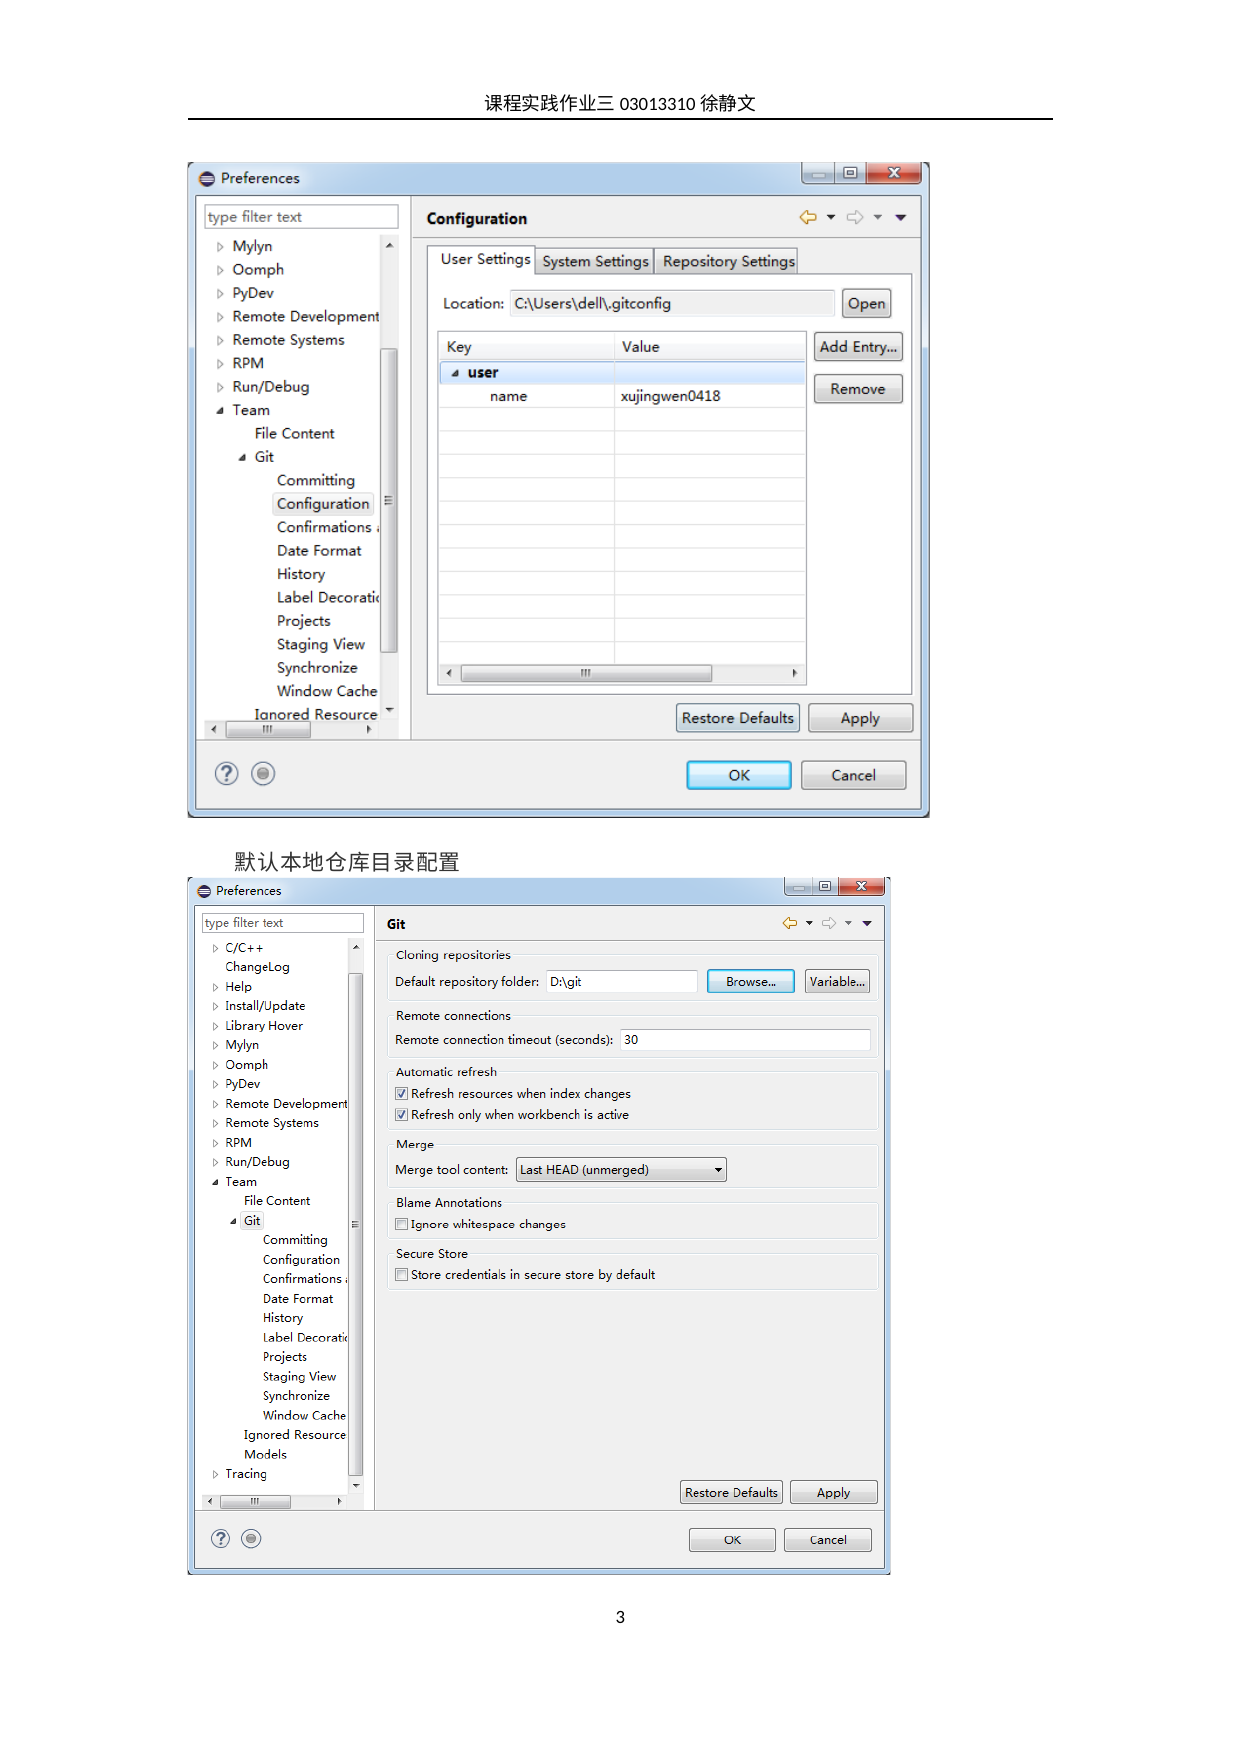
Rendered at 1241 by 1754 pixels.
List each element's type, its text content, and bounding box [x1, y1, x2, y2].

text 默认本地仓库目录配置 [187, 844, 1053, 877]
picture [187, 162, 930, 818]
picture [187, 877, 891, 1575]
